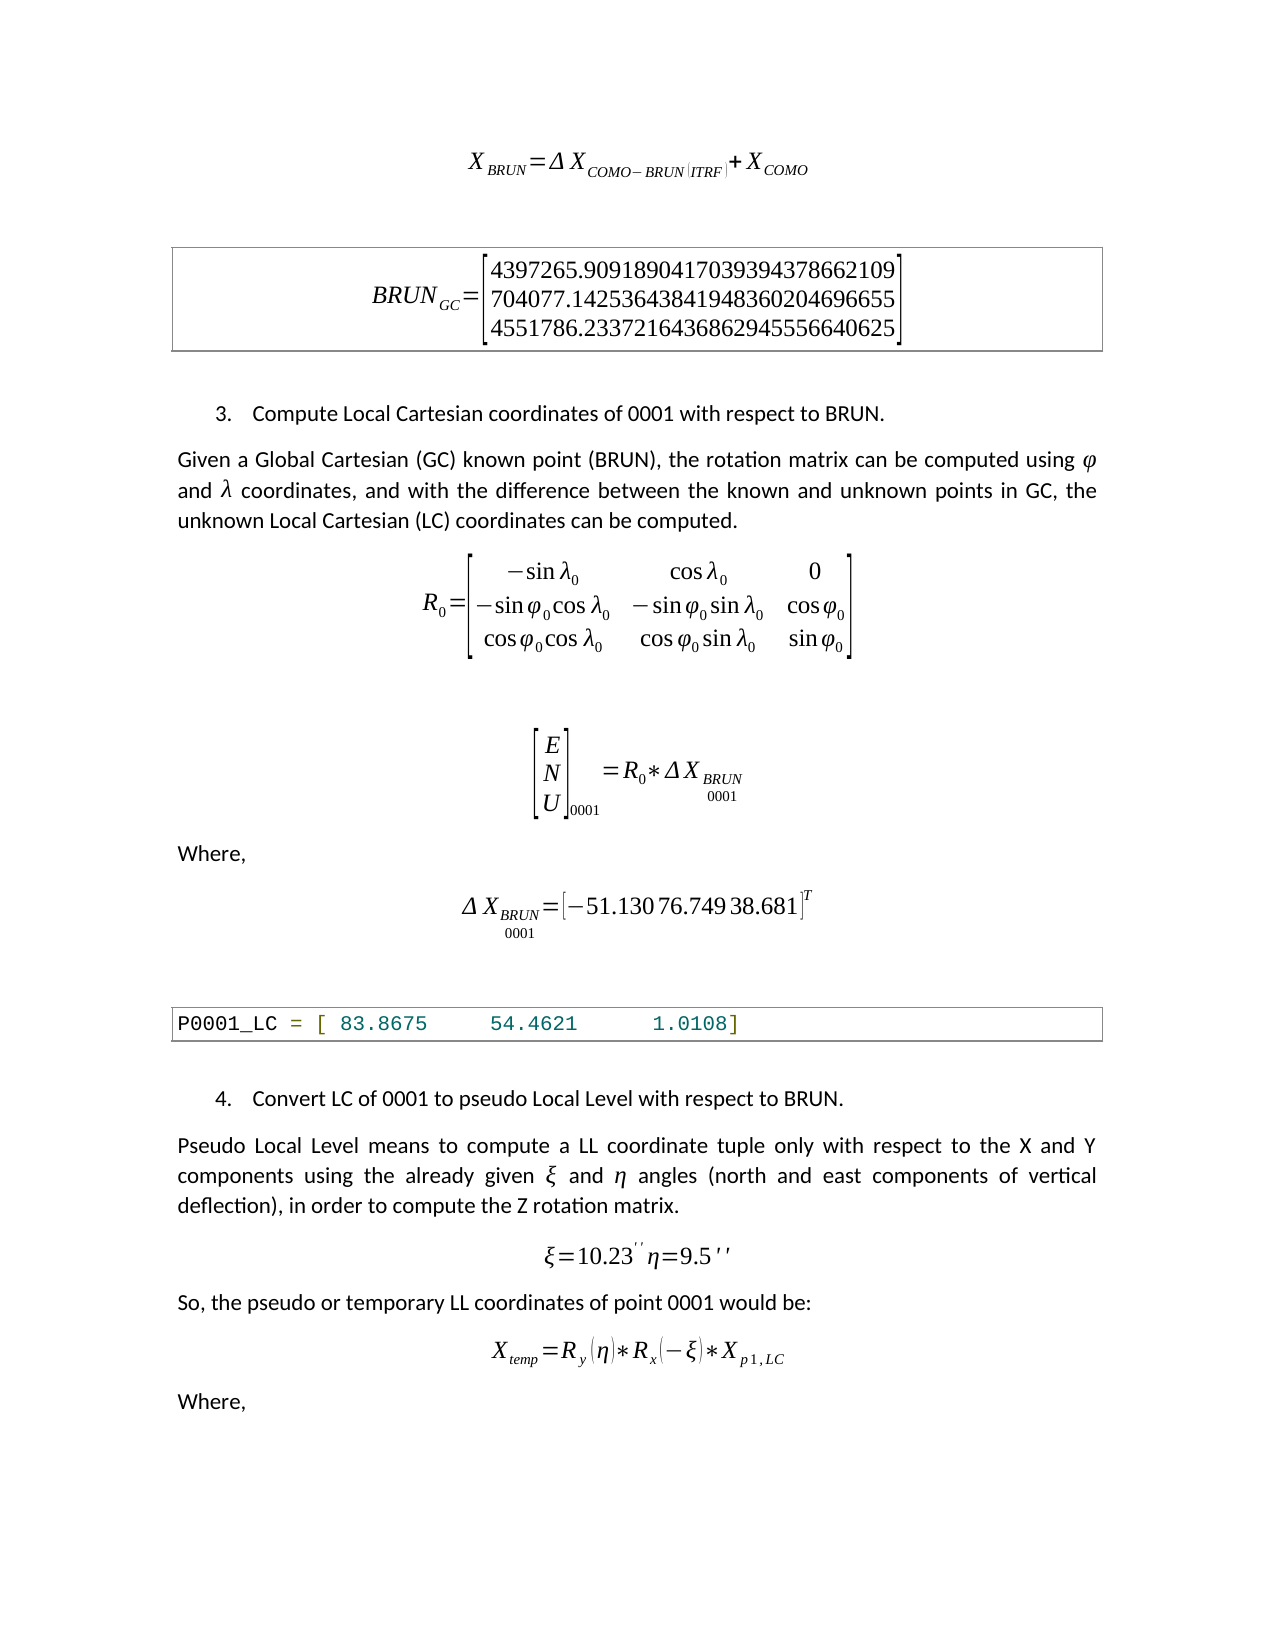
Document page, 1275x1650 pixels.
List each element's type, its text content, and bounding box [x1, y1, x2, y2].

text P0001_LC = [ 83.8675 54.4621 1.0108] [173, 1008, 1102, 1040]
text Where, [177, 839, 1098, 867]
text Given a Global Cartesian (GC) known point (BRUN), the rotation matrix can be computed using and coordinates, and with the difference between the known and unknown points in GC, the unknown Local Cartesian (LC) coordinates can be computed. [177, 446, 1098, 534]
text So, the pseudo or temporary LL coordinates of point 0001 would be: [177, 1288, 1098, 1316]
list Compute Local Cartesian coordinates of 0001 with respect to BRUN. [215, 399, 1098, 427]
text Pseudo Local Level means to compute a LL coordinate tuple only with respect to the X and Y components using the already given and angles (north and east components of vertical deflection), in order to compute the Z rotation matrix. [177, 1131, 1098, 1219]
text Where, [177, 1387, 1098, 1415]
list Convert LC of 0001 to pseudo Local Level with respect to BRUN. [215, 1084, 1098, 1112]
